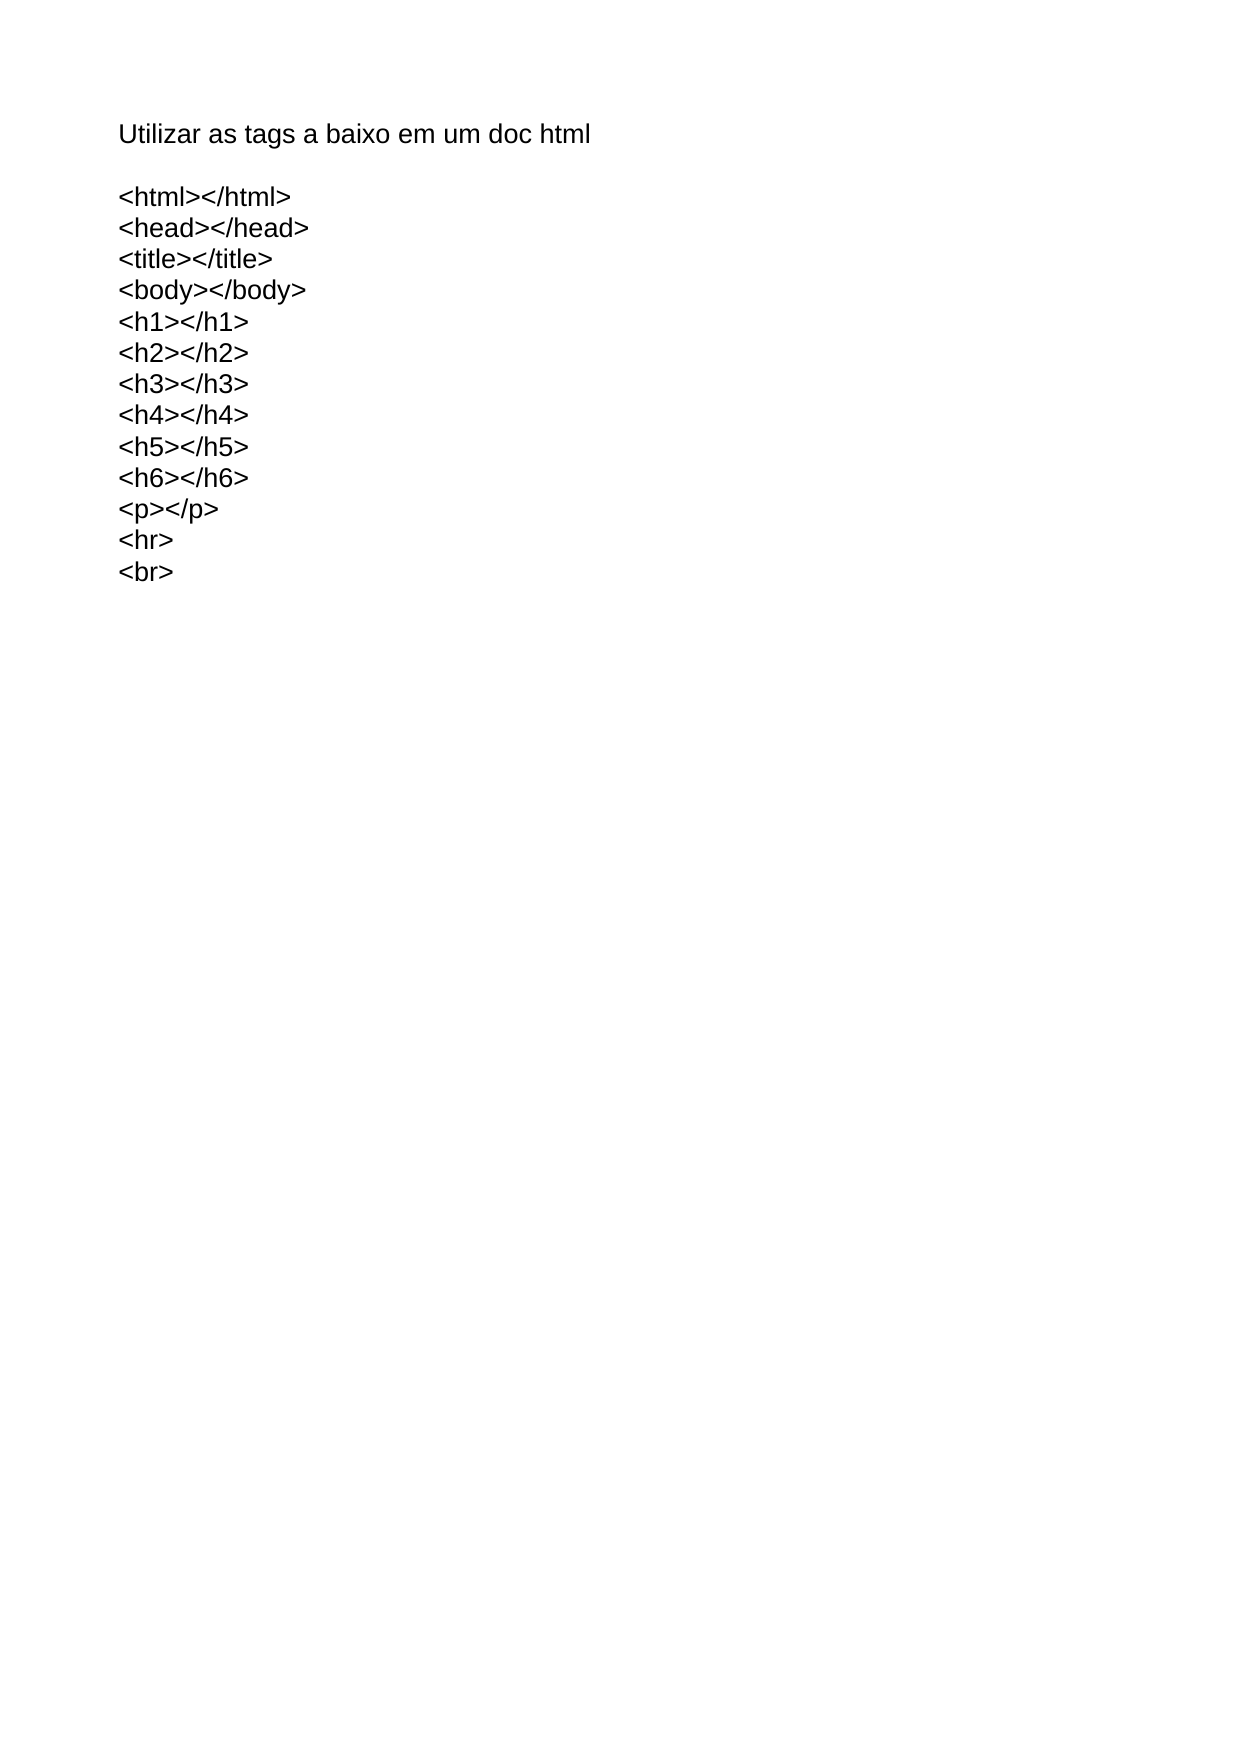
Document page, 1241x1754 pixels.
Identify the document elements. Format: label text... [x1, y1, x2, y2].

text <h6></h6> [118, 462, 1122, 493]
text <h3></h3> [118, 368, 1122, 399]
text Utilizar as tags a baixo em um doc html [118, 118, 1122, 149]
text <hr> [118, 524, 1122, 556]
text <h2></h2> [118, 337, 1122, 368]
text <p></p> [118, 493, 1122, 524]
text <h1></h1> [118, 306, 1122, 337]
text <html></html> [118, 181, 1122, 212]
text <h4></h4> [118, 399, 1122, 431]
text <body></body> [118, 274, 1122, 306]
text <h5></h5> [118, 431, 1122, 462]
text <title></title> [118, 243, 1122, 274]
text <head></head> [118, 212, 1122, 243]
text <br> [118, 556, 1122, 587]
